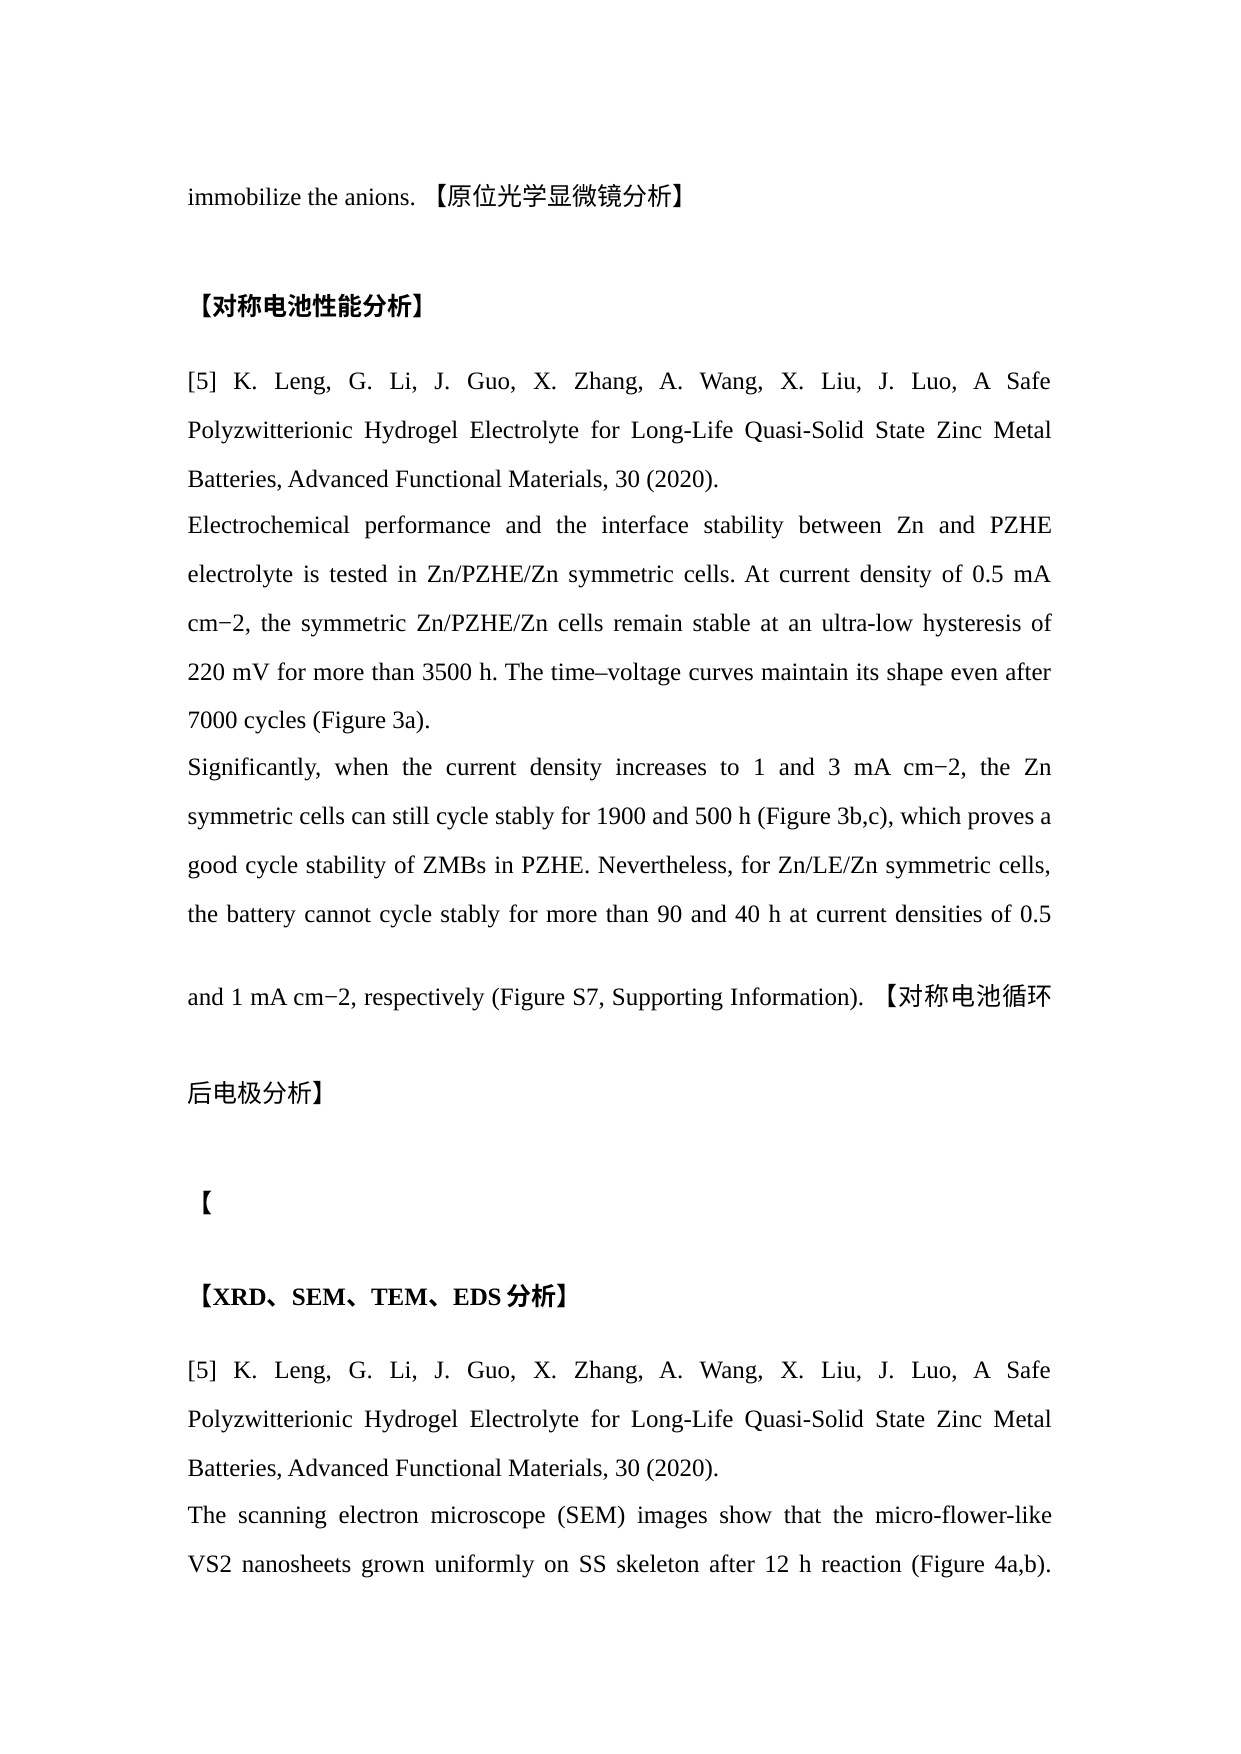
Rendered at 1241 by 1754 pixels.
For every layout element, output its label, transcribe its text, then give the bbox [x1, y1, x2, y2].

text [5] K. Leng, G. Li, J. Guo, X. Zhang, A. Wang, X. Liu, J. Luo, A Safe Polyzwitterionic Hydrogel Electrolyte for Long-Life Quasi-Solid State Zinc Metal Batteries, Advanced Functional Materials, 30 (2020). [187, 364, 1053, 494]
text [187, 162, 1053, 227]
subtitle 【 [187, 1169, 1053, 1234]
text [187, 1498, 1053, 1579]
text Significantly, when the current density increases to 1 and 3 mA cm−2, the Zn symmetric cells can still cycle stably for 1900 and 500 h (Figure 3b,c), which proves a good cycle stability of ZMBs in PZHE. Nevertheless, for Zn/LE/Zn symmetric cells, the battery cannot cycle stably for more than 90 and 40 h at current densities of 0.5 and 1 mA cm−2, respectively (Figure S7, Supporting Information). 【对称电池循环后电极分析】 [187, 751, 1053, 1124]
text [5] K. Leng, G. Li, J. Guo, X. Zhang, A. Wang, X. Liu, J. Luo, A Safe Polyzwitterionic Hydrogel Electrolyte for Long-Life Quasi-Solid State Zinc Metal Batteries, Advanced Functional Materials, 30 (2020). [187, 1354, 1053, 1484]
subtitle 【对称电池性能分析】 [187, 272, 1053, 337]
subtitle 【XRD、SEM、TEM、EDS分析】 [187, 1262, 1053, 1327]
text Electrochemical performance and the interface stability between Zn and PZHE electrolyte is tested in Zn/PZHE/Zn symmetric cells. At current density of 0.5 mA cm−2, the symmetric Zn/PZHE/Zn cells remain stable at an ultra-low hysteresis of 220 mV for more than 3500 h. The time–voltage curves maintain its shape even after 7000 cycles (Figure 3a). [187, 509, 1053, 736]
